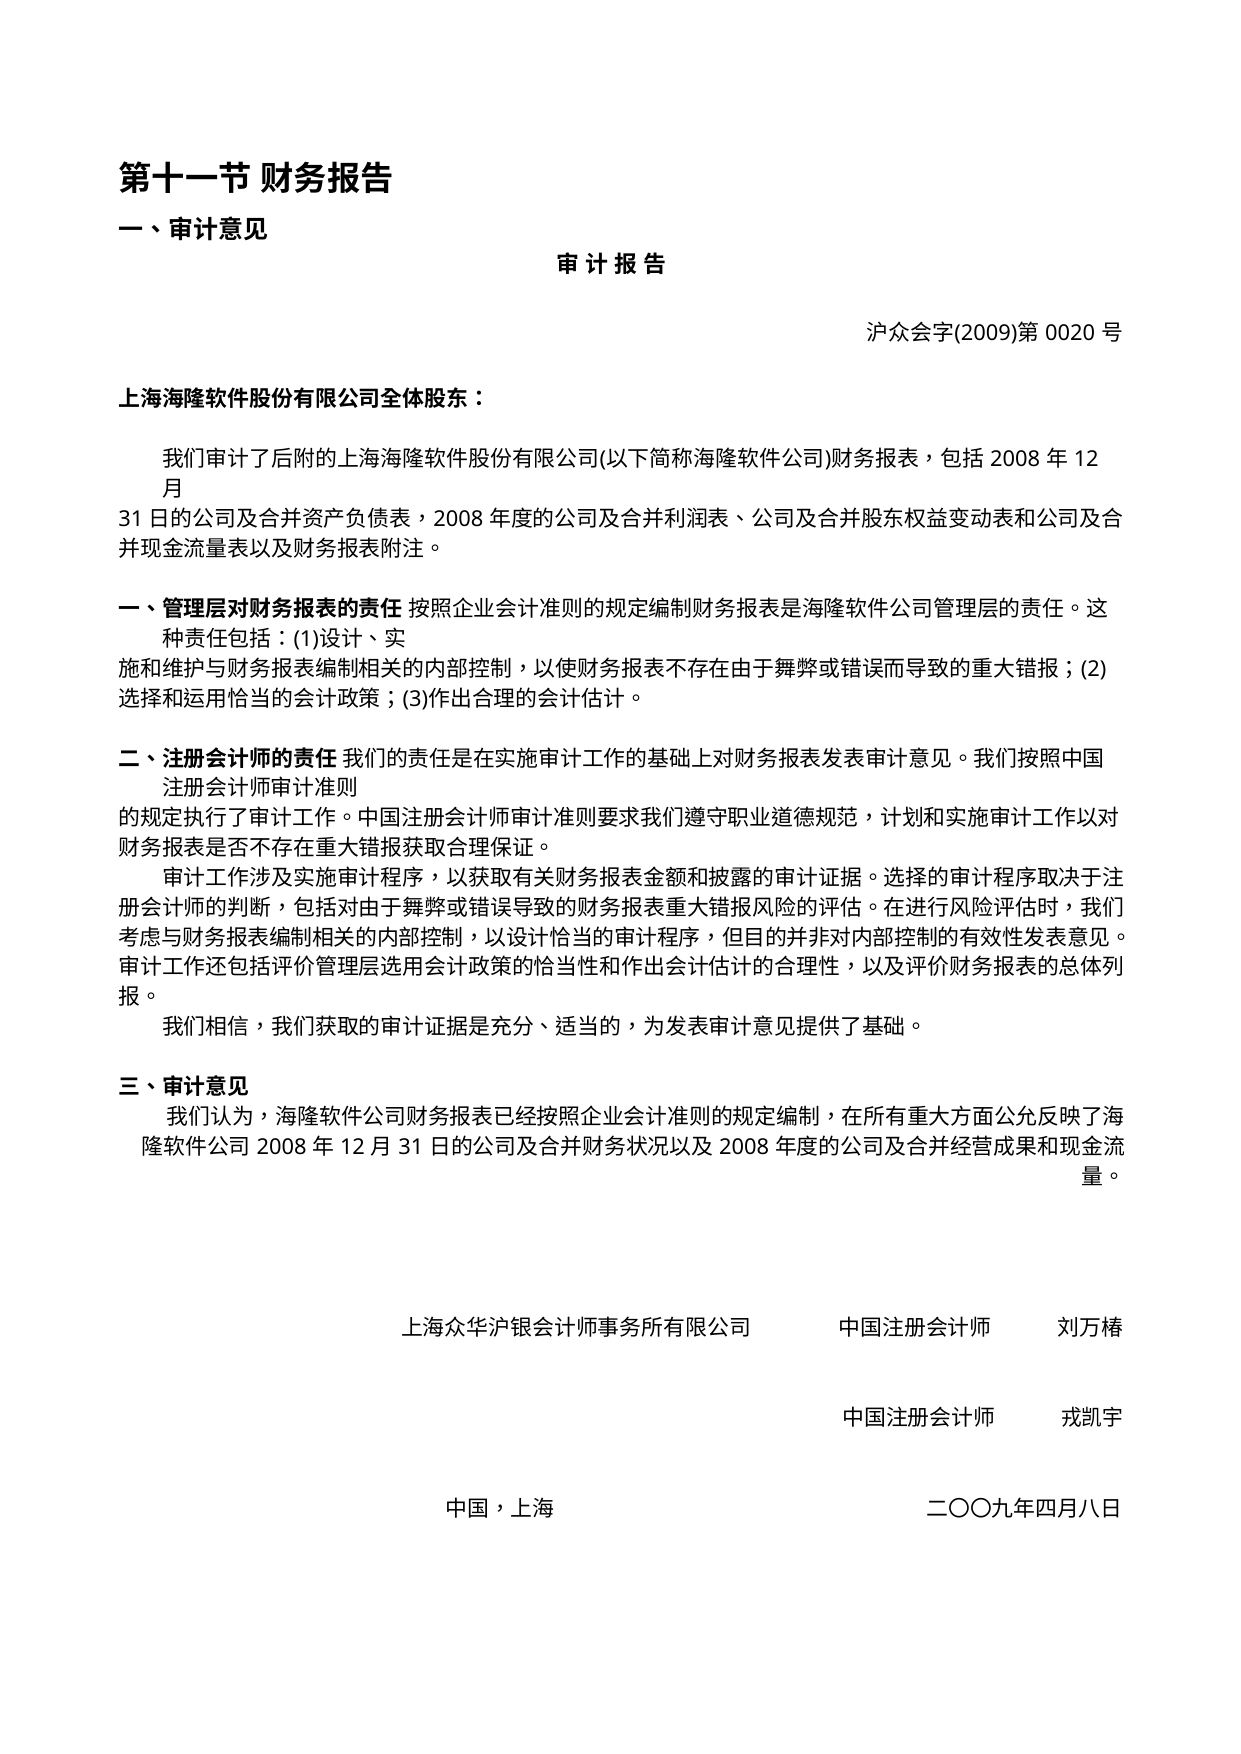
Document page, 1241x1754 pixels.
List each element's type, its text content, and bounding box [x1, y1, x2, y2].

text 上海海隆软件股份有限公司全体股东： [118, 383, 1124, 413]
text 二、注册会计师的责任 我们的责任是在实施审计工作的基础上对财务报表发表审计意见。我们按照中国注册会计师审计准则 [118, 743, 1124, 802]
subtitle 一、审计意见 [118, 212, 404, 246]
text 的规定执行了审计工作。中国注册会计师审计准则要求我们遵守职业道德规范，计划和实施审计工作以对 财务报表是否不存在重大错报获取合理保证。 [118, 802, 1124, 862]
text 上海众华沪银会计师事务所有限公司 中国注册会计师 刘万椿 [102, 1311, 1122, 1341]
text 沪众会字(2009)第 0020 号 [102, 317, 1122, 347]
text 审计工作涉及实施审计程序，以获取有关财务报表金额和披露的审计证据。选择的审计程序取决于注 册会计师的判断，包括对由于舞弊或错误导致的财务报表重大错报风险的评估。在进行风险评估时，我们 考虑与财务报表编制相关的内部控制，以设计恰当的审计程序，但目的并非对内部控制的有效性发表意见。 审计工作还包括评价管理层选用会计政策的恰当性和作出会计估计的合理性，以及评价财务报表的总体列 报。 [118, 862, 1134, 1011]
subtitle 审 计 报 告 [556, 248, 1144, 279]
text 我们审计了后附的上海海隆软件股份有限公司(以下简称海隆软件公司)财务报表，包括 2008 年 12 月 [162, 443, 1124, 503]
text 中国，上海 二〇〇九年四月八日 [102, 1492, 1122, 1522]
text 31 日的公司及合并资产负债表，2008 年度的公司及合并利润表、公司及合并股东权益变动表和公司及合 并现金流量表以及财务报表附注。 [118, 503, 1124, 563]
text 施和维护与财务报表编制相关的内部控制，以使财务报表不存在由于舞弊或错误而导致的重大错报；(2) 选择和运用恰当的会计政策；(3)作出合理的会计估计。 [118, 653, 1124, 712]
text 三、审计意见 [118, 1071, 1124, 1101]
text 我们相信，我们获取的审计证据是充分、适当的，为发表审计意见提供了基础。 [162, 1011, 1124, 1041]
text 我们认为，海隆软件公司财务报表已经按照企业会计准则的规定编制，在所有重大方面公允反映了海 隆软件公司 2008 年 12 月 31 日的公司及合并财务状况以及 2008 年度的公司及合并经营成果和现金流量。 [118, 1101, 1125, 1191]
text 一、管理层对财务报表的责任 按照企业会计准则的规定编制财务报表是海隆软件公司管理层的责任。这种责任包括：(1)设计、实 [118, 593, 1124, 653]
text 中国注册会计师 戎凯宇 [102, 1402, 1123, 1432]
subtitle 第十一节 财务报告 [118, 154, 404, 200]
